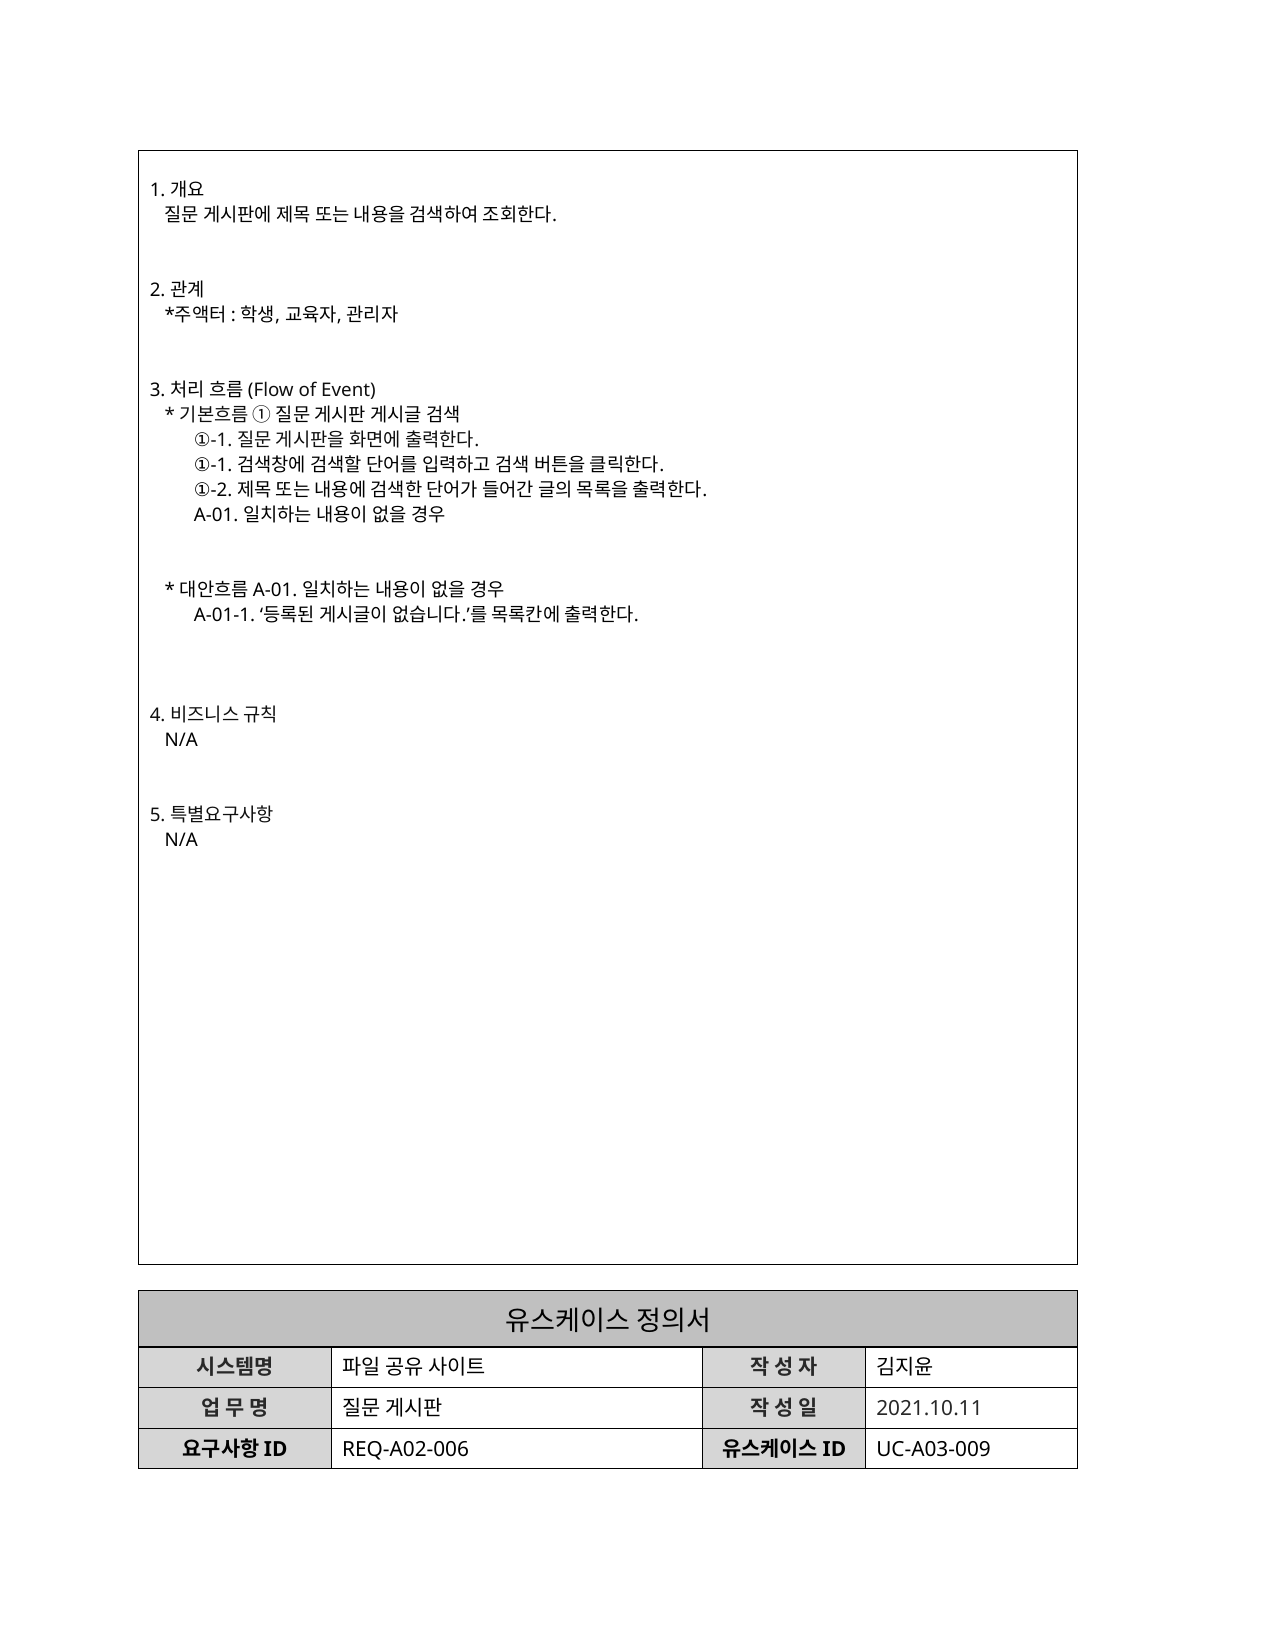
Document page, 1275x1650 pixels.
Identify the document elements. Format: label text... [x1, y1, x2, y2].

table_cell 김지윤 [866, 1348, 1077, 1387]
table_cell 시스템명 [139, 1348, 331, 1387]
table_cell 요구사항 ID [139, 1429, 331, 1468]
table_cell UC-A03-009 [866, 1429, 1077, 1468]
table_cell 1. 개요 질문 게시판에 제목 또는 내용을 검색하여 조회한다. 2. 관계 *주액터 : 학생, 교육자, 관리자 3. 처리 흐름 (Flow of Event) * 기본흐름 ① 질문 게시판 게시글 검색 ①-1. 질문 게시판을 화면에 출력한다. ①-1. 검색창에 검색할 단어를 입력하고 검색 버튼을 클릭한다. ①-2. 제목 또는 내용에 검색한 단어가 들어간 글의 목록을 출력한다. A-01. 일치하는 내용이 없을 경우 * 대안흐름 A-01. 일치하는 내용이 없을 경우 A-01-1. ‘등록된 게시글이 없습니다.’를 목록칸에 출력한다. 4. 비즈니스 규칙 N/A 5. 특별요구사항 N/A [139, 151, 1077, 1264]
table_header 유스케이스 정의서 [139, 1291, 1077, 1346]
table_cell 유스케이스 ID [703, 1429, 865, 1468]
table_cell 업 무 명 [139, 1388, 331, 1428]
table_cell 작 성 일 [703, 1388, 865, 1428]
table_cell 2021.10.11 [866, 1388, 1077, 1428]
table_cell 작 성 자 [703, 1348, 865, 1387]
table_cell 파일 공유 사이트 [332, 1348, 702, 1387]
table_cell REQ-A02-006 [332, 1429, 702, 1468]
table_cell 질문 게시판 [332, 1388, 702, 1428]
